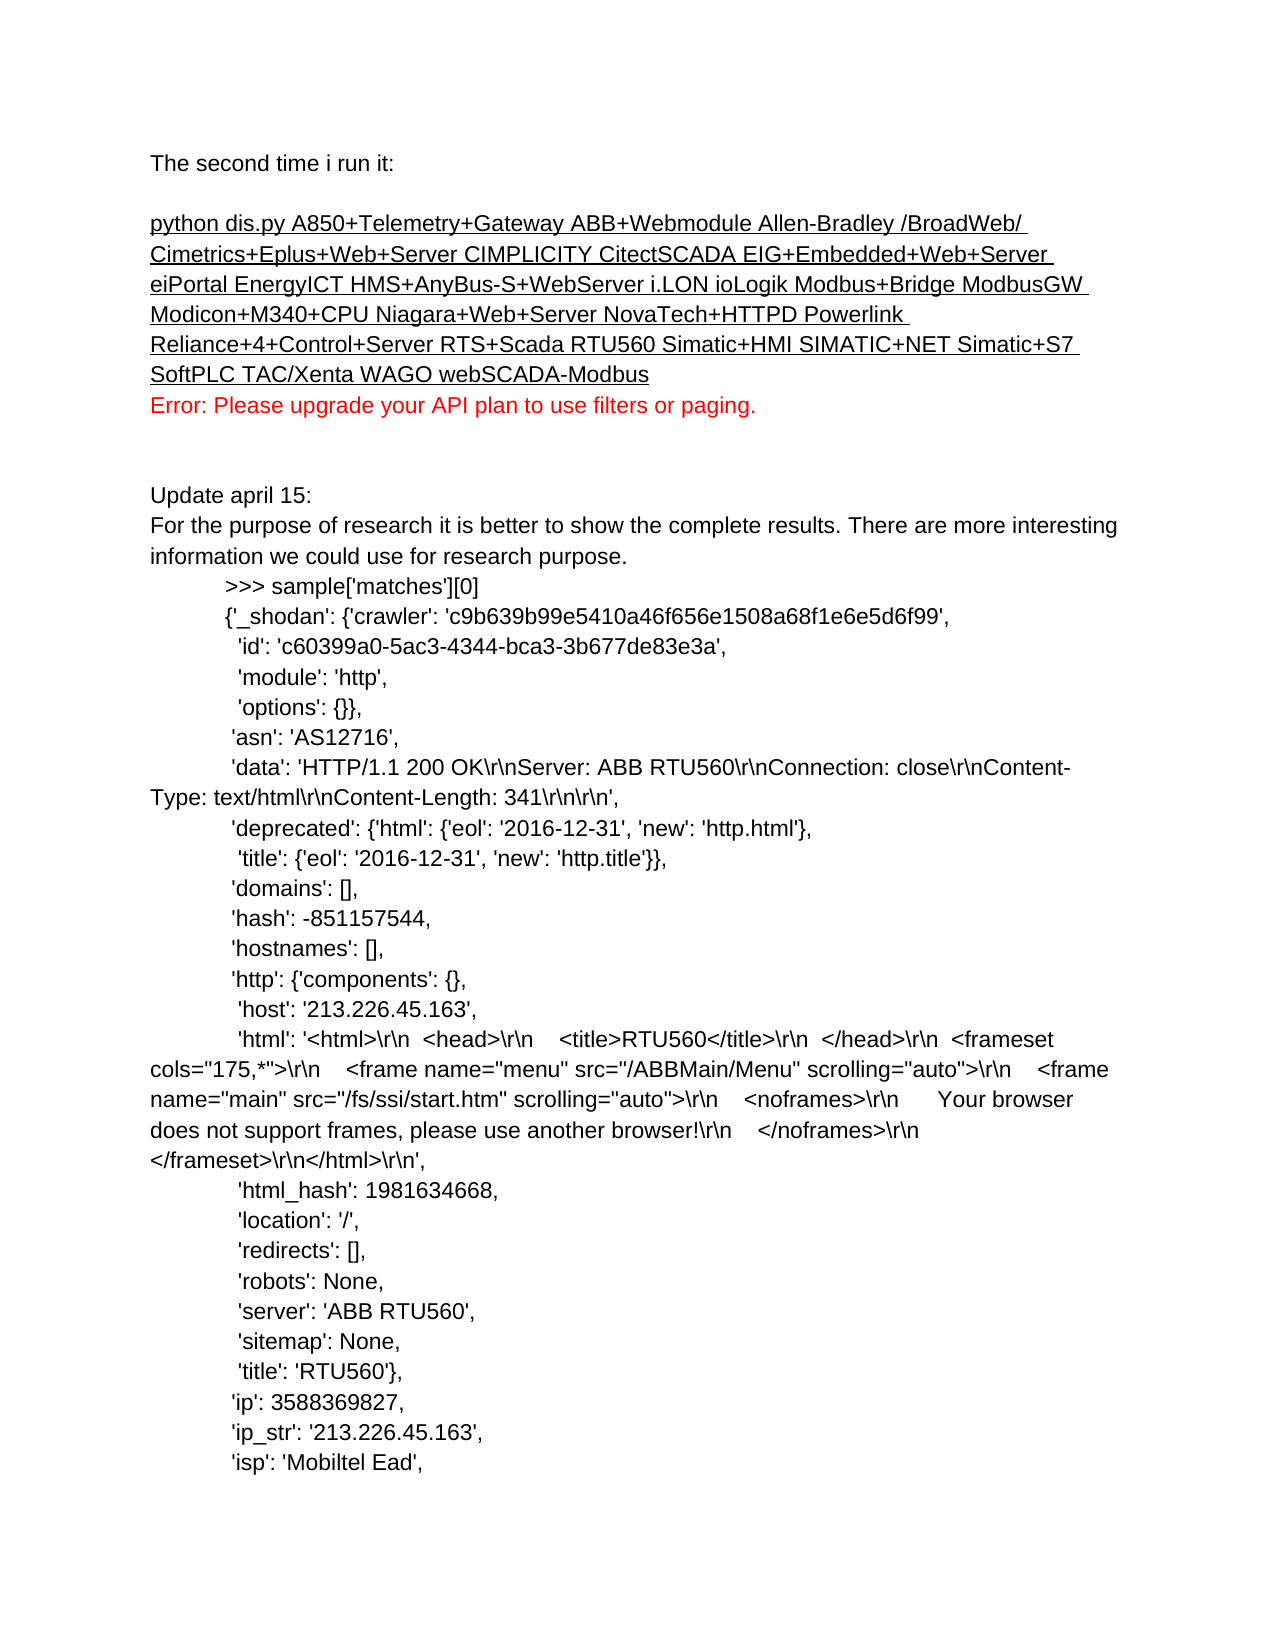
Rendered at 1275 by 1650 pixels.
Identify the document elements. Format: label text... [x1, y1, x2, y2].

text 'ip_str': '213.226.45.163', [150, 1419, 1125, 1445]
text 'asn': 'AS12716', [150, 724, 1125, 750]
text 'deprecated': {'html': {'eol': '2016-12-31', 'new': 'http.html'}, [150, 814, 1125, 841]
text Update april 15: [150, 482, 1125, 509]
text For the purpose of research it is better to show the complete results. There are more interesting information we could use for research purpose. [150, 512, 1125, 569]
text The second time i run it: [150, 150, 1125, 176]
text 'robots': None, [150, 1268, 1125, 1294]
text 'html_hash': 1981634668, [150, 1177, 1125, 1203]
text 'options': {}}, [150, 694, 1125, 720]
text 'title': 'RTU560'}, [150, 1358, 1125, 1385]
text 'redirects': [], [150, 1237, 1125, 1264]
text 'isp': 'Mobiltel Ead', [150, 1449, 1125, 1475]
text >>> sample['matches'][0] [150, 573, 1125, 599]
text 'ip': 3588369827, [150, 1388, 1125, 1415]
text {'_shodan': {'crawler': 'c9b639b99e5410a46f656e1508a68f1e6e5d6f99', [150, 603, 1125, 629]
text 'id': 'c60399a0-5ac3-4344-bca3-3b677de83e3a', [150, 633, 1125, 660]
text 'sitemap': None, [150, 1328, 1125, 1354]
text 'module': 'http', [150, 663, 1125, 690]
text 'data': 'HTTP/1.1 200 OK\r\nServer: ABB RTU560\r\nConnection: close\r\nContent-Type: text/html\r\nContent-Length: 341\r\n\r\n', [150, 754, 1125, 811]
text 'hostnames': [], [150, 935, 1125, 962]
text 'http': {'components': {}, [150, 966, 1125, 992]
text 'hash': -851157544, [150, 905, 1125, 932]
text Error: Please upgrade your API plan to use filters or paging. [150, 392, 1125, 418]
text 'location': '/', [150, 1207, 1125, 1234]
text 'html': '<html>\r\n <head>\r\n <title>RTU560</title>\r\n </head>\r\n <frameset cols="175,*">\r\n <frame name="menu" src="/ABBMain/Menu" scrolling="auto">\r\n <frame name="main" src="/fs/ssi/start.htm" scrolling="auto">\r\n <noframes>\r\n Your browser does not support frames, please use another browser!\r\n </noframes>\r\n </frameset>\r\n</html>\r\n', [150, 1026, 1125, 1173]
text 'server': 'ABB RTU560', [150, 1298, 1125, 1324]
text 'title': {'eol': '2016-12-31', 'new': 'http.title'}}, [150, 845, 1125, 871]
text 'host': '213.226.45.163', [150, 996, 1125, 1022]
text python dis.py A850+Telemetry+Gateway ABB+Webmodule Allen-Bradley /BroadWeb/ Cimetrics+Eplus+Web+Server CIMPLICITY CitectSCADA EIG+Embedded+Web+Server eiPortal EnergyICT HMS+AnyBus-S+WebServer i.LON ioLogik Modbus+Bridge ModbusGW Modicon+M340+CPU Niagara+Web+Server NovaTech+HTTPD Powerlink Reliance+4+Control+Server RTS+Scada RTU560 Simatic+HMI SIMATIC+NET Simatic+S7 SoftPLC TAC/Xenta WAGO webSCADA-Modbus [150, 210, 1125, 388]
text 'domains': [], [150, 875, 1125, 901]
